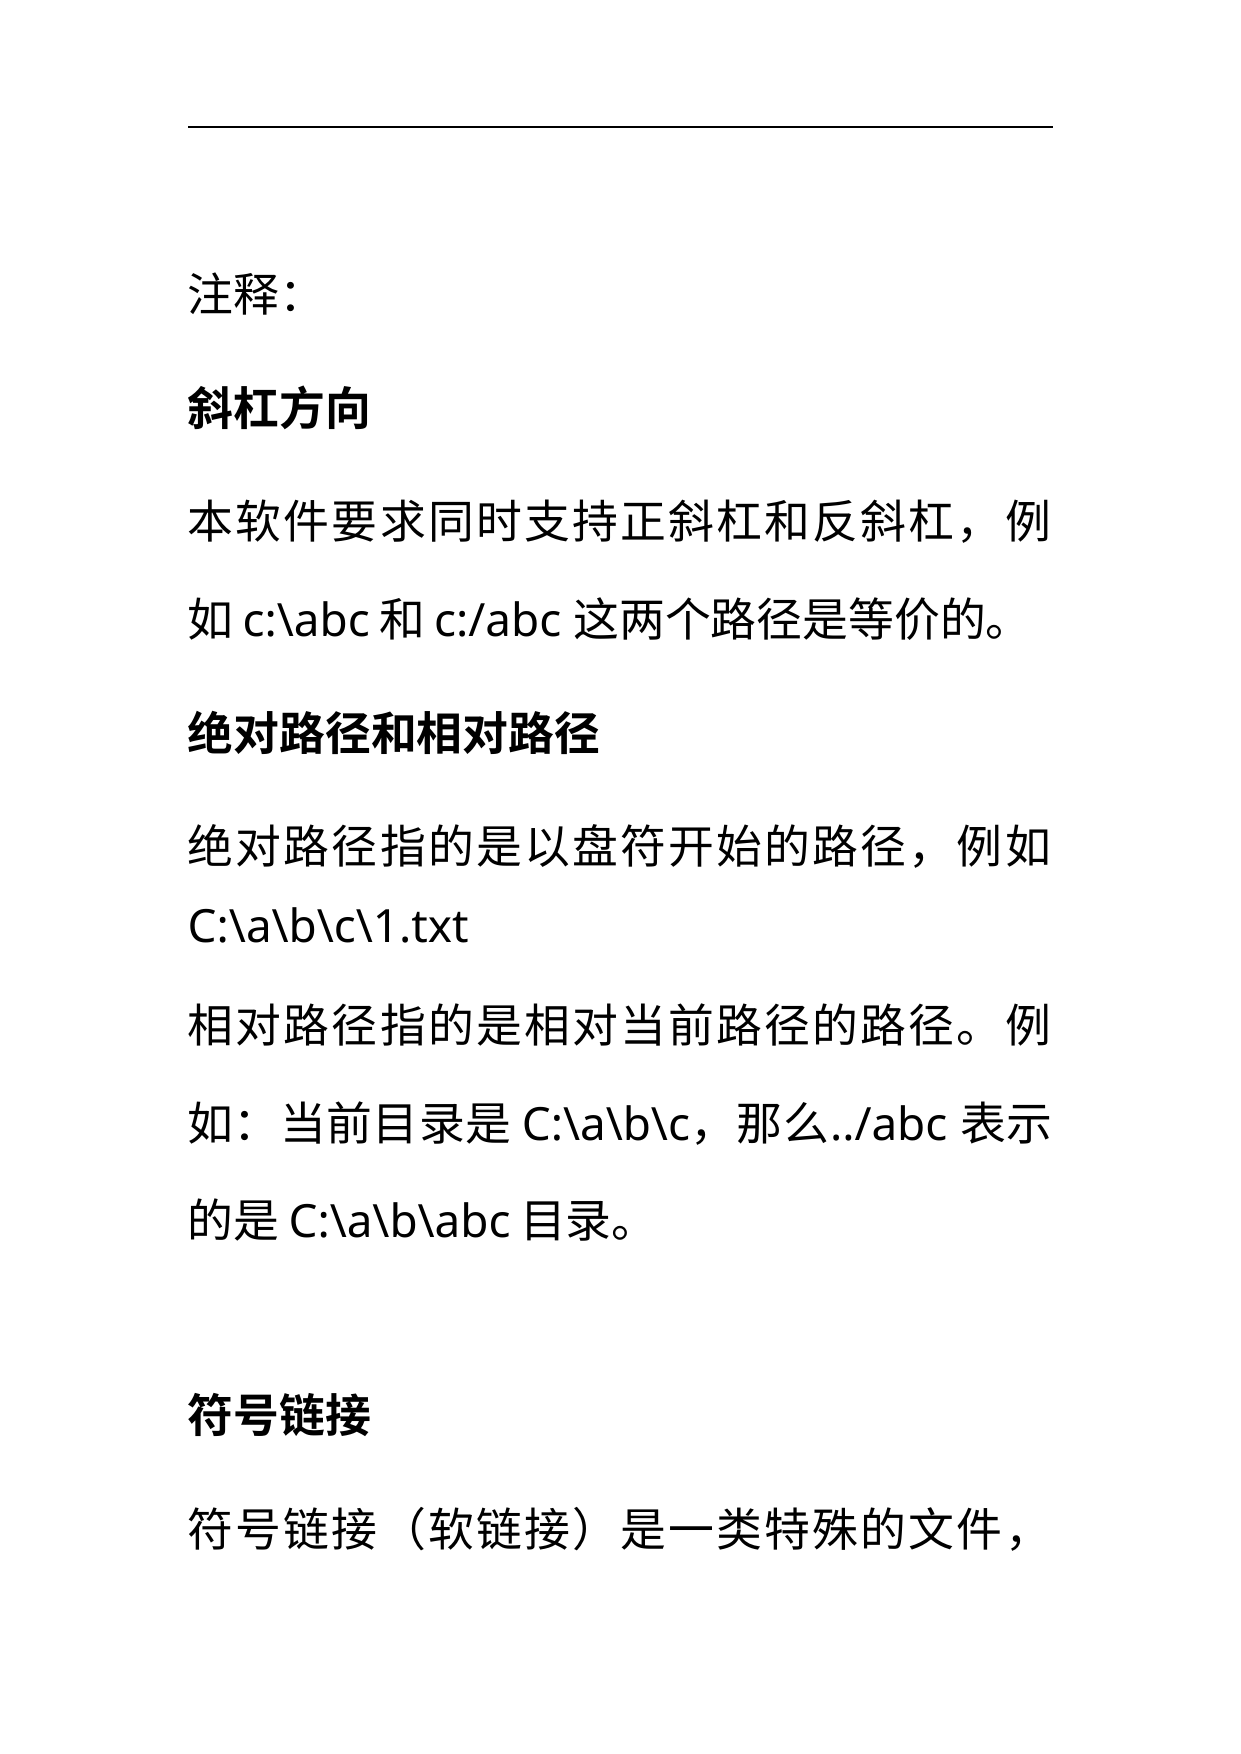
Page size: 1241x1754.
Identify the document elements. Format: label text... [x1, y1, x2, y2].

text 相对路径指的是相对当前路径的路径。例如：当前目录是C:\a\b\c，那么../abc 表示的是C:\a\b\abc目录。 [187, 974, 1053, 1266]
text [187, 1478, 1053, 1575]
text 注释： [187, 243, 1053, 340]
text 绝对路径指的是以盘符开始的路径，例如C:\a\b\c\1.txt [187, 795, 1053, 958]
text 符号链接 [187, 1364, 1053, 1461]
text 斜杠方向 [187, 356, 1053, 454]
text 绝对路径和相对路径 [187, 681, 1053, 779]
text 本软件要求同时支持正斜杠和反斜杠，例如c:\abc和c:/abc 这两个路径是等价的。 [187, 470, 1053, 665]
